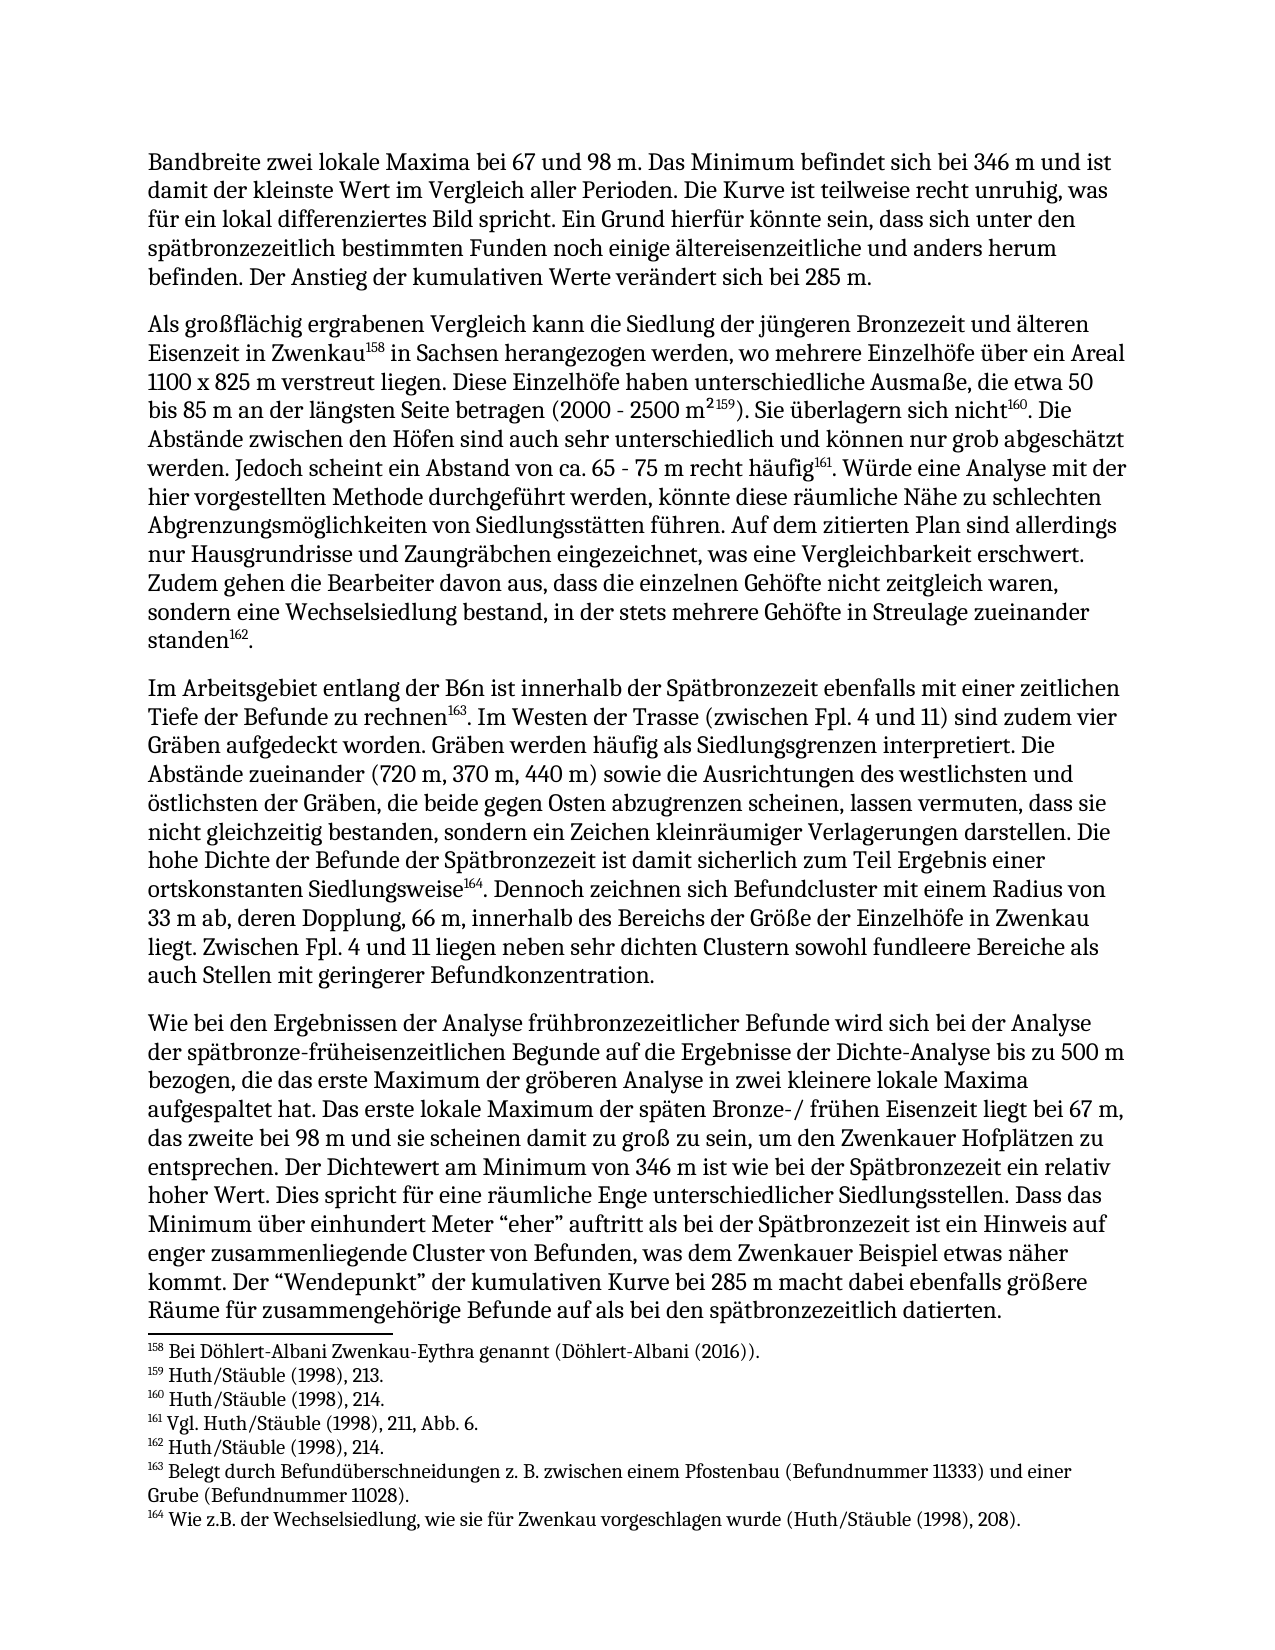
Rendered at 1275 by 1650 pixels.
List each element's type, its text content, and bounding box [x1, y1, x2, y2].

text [148, 148, 1127, 291]
text Wie bei den Ergebnissen der Analyse frühbronzezeitlicher Befunde wird sich bei der Analyse der spätbronze-früheisenzeitlichen Begunde auf die Ergebnisse der Dichte-Analyse bis zu 500 m bezogen, die das erste Maximum der gröberen Analyse in zwei kleinere lokale Maxima aufgespaltet hat. Das erste lokale Maximum der späten Bronze-/ frühen Eisenzeit liegt bei 67 m, das zweite bei 98 m und sie scheinen damit zu groß zu sein, um den Zwenkauer Hofplätzen zu entsprechen. Der Dichtewert am Minimum von 346 m ist wie bei der Spätbronzezeit ein relativ hoher Wert. Dies spricht für eine räumliche Enge unterschiedlicher Siedlungsstellen. Dass das Minimum über einhundert Meter “eher” auftritt als bei der Spätbronzezeit ist ein Hinweis auf enger zusammenliegende Cluster von Befunden, was dem Zwenkauer Beispiel etwas näher kommt. Der “Wendepunkt” der kumulativen Kurve bei 285 m macht dabei ebenfalls größere Räume für zusammengehörige Befunde auf als bei den spätbronzezeitlich datierten. [148, 1009, 1127, 1325]
text Im Arbeitsgebiet entlang der B6n ist innerhalb der Spätbronzezeit ebenfalls mit einer zeitlichen Tiefe der Befunde zu rechnen. Im Westen der Trasse (zwischen Fpl. 4 und 11) sind zudem vier Gräben aufgedeckt worden. Gräben werden häufig als Siedlungsgrenzen interpretiert. Die Abstände zueinander (720 m, 370 m, 440 m) sowie die Ausrichtungen des westlichsten und östlichsten der Gräben, die beide gegen Osten abzugrenzen scheinen, lassen vermuten, dass sie nicht gleichzeitig bestanden, sondern ein Zeichen kleinräumiger Verlagerungen darstellen. Die hohe Dichte der Befunde der Spätbronzezeit ist damit sicherlich zum Teil Ergebnis einer ortskonstanten Siedlungsweise. Dennoch zeichnen sich Befundcluster mit einem Radius von 33 m ab, deren Dopplung, 66 m, innerhalb des Bereichs der Größe der Einzelhöfe in Zwenkau liegt. Zwischen Fpl. 4 und 11 liegen neben sehr dichten Clustern sowohl fundleere Bereiche als auch Stellen mit geringerer Befundkonzentration. [148, 674, 1127, 990]
text Als großflächig ergrabenen Vergleich kann die Siedlung der jüngeren Bronzezeit und älteren Eisenzeit in Zwenkau in Sachsen herangezogen werden, wo mehrere Einzelhöfe über ein Areal 1100 x 825 m verstreut liegen. Diese Einzelhöfe haben unterschiedliche Ausmaße, die etwa 50 bis 85 m an der längsten Seite betragen (2000 - 2500 m²). Sie überlagern sich nicht. Die Abstände zwischen den Höfen sind auch sehr unterschiedlich und können nur grob abgeschätzt werden. Jedoch scheint ein Abstand von ca. 65 - 75 m recht häufig. Würde eine Analyse mit der hier vorgestellten Methode durchgeführt werden, könnte diese räumliche Nähe zu schlechten Abgrenzungsmöglichkeiten von Siedlungsstätten führen. Auf dem zitierten Plan sind allerdings nur Hausgrundrisse und Zaungräbchen eingezeichnet, was eine Vergleichbarkeit erschwert. Zudem gehen die Bearbeiter davon aus, dass die einzelnen Gehöfte nicht zeitgleich waren, sondern eine Wechselsiedlung bestand, in der stets mehrere Gehöfte in Streulage zueinander standen. [148, 310, 1127, 655]
